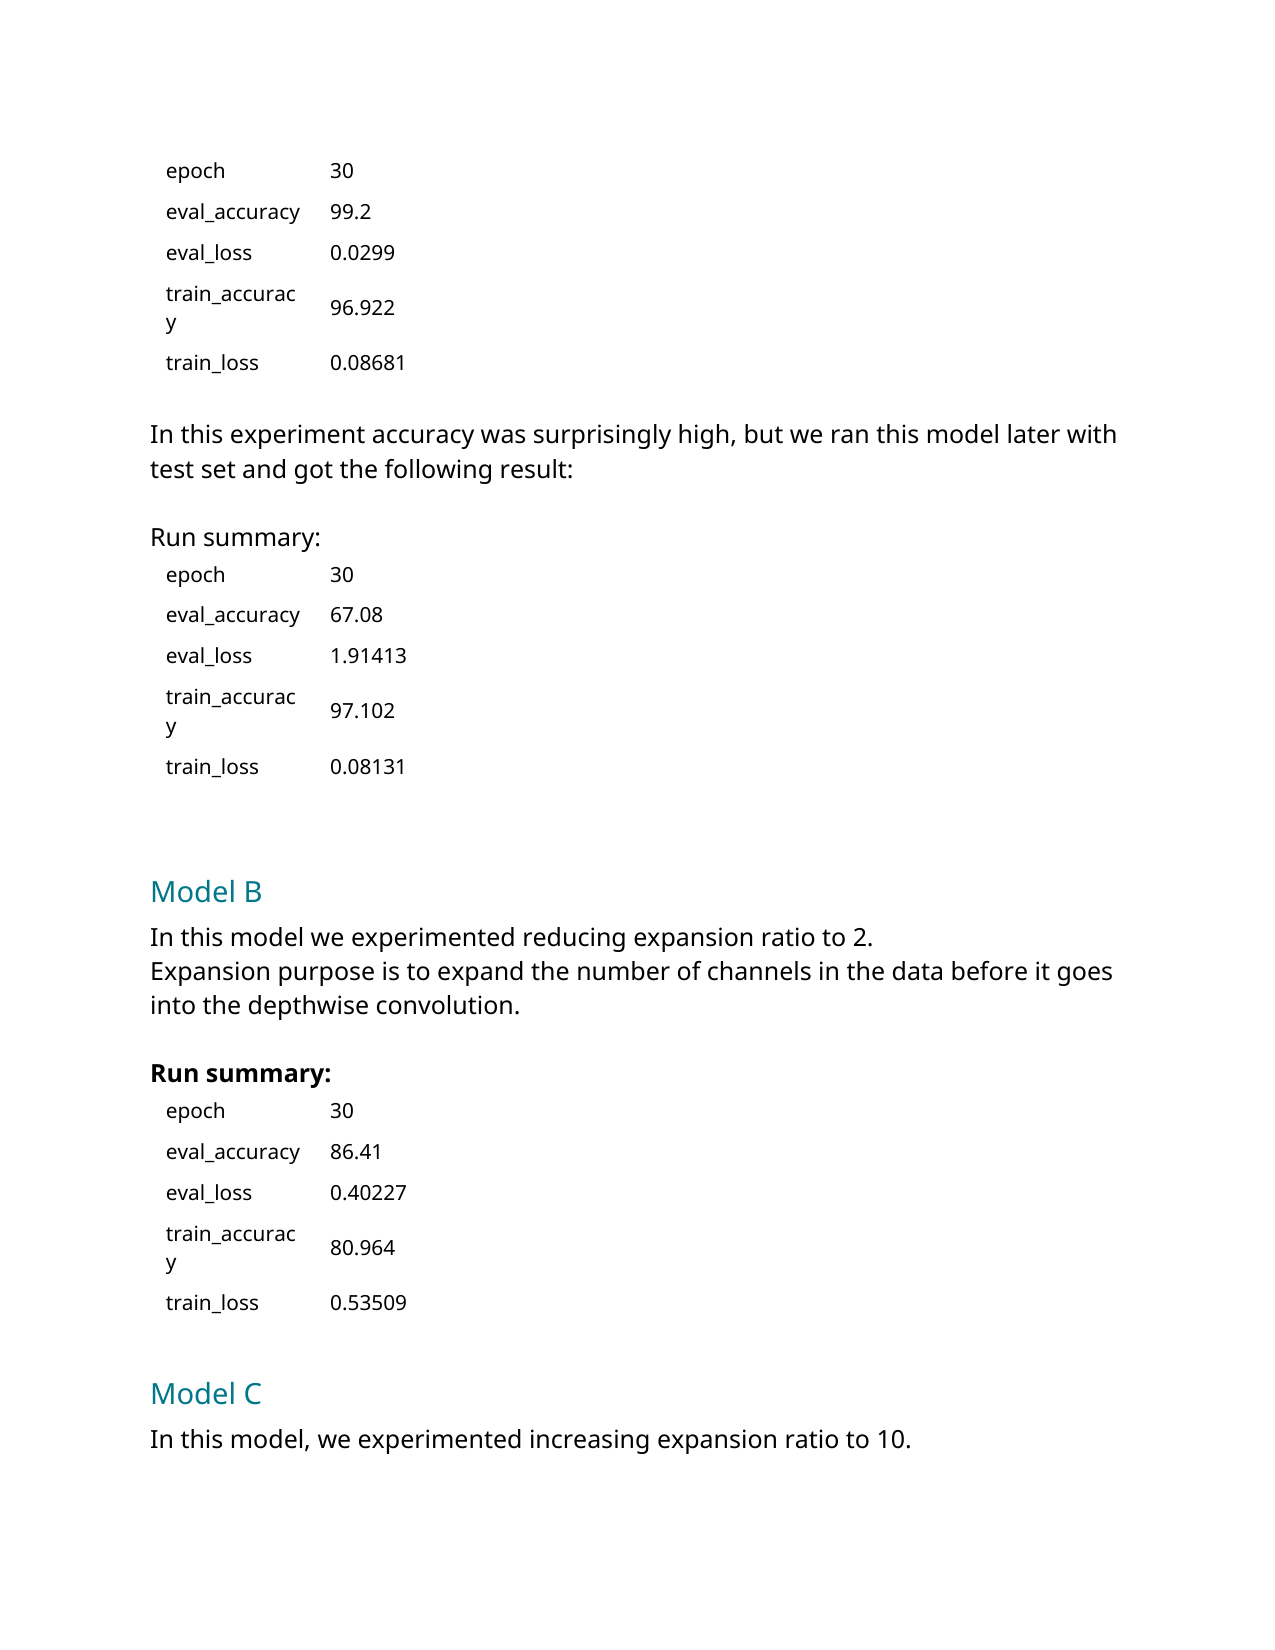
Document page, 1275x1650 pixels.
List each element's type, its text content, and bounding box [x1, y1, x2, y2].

table_cell 0.40227 [318, 1172, 1125, 1212]
table_cell train_loss [150, 1282, 317, 1323]
table_cell 99.2 [318, 191, 1125, 232]
table_cell 96.922 [318, 273, 1125, 342]
table_cell 0.08681 [318, 342, 1125, 383]
text Expansion purpose is to expand the number of channels in the data before it goes into the depthwise convolution. [150, 953, 1125, 1022]
table_header 30 [318, 554, 1125, 594]
table_cell eval_accuracy [150, 594, 317, 635]
table_cell train_accuracy [150, 1213, 317, 1282]
table_header epoch [150, 1090, 317, 1131]
table_header 30 [318, 150, 1125, 191]
table_cell 80.964 [318, 1213, 1125, 1282]
text Run summary: [150, 519, 1125, 553]
subtitle Model B [150, 871, 1125, 911]
table_cell 97.102 [318, 676, 1125, 746]
table_cell 0.08131 [318, 746, 1125, 787]
subtitle Model C [150, 1373, 1125, 1413]
text In this model we experimented reducing expansion ratio to 2. [150, 919, 1125, 953]
table_cell 0.0299 [318, 232, 1125, 273]
text In this model, we experimented increasing expansion ratio to 10. [150, 1422, 1125, 1456]
text Run summary: [150, 1056, 1125, 1090]
table_cell eval_loss [150, 232, 317, 273]
table_header 30 [318, 1090, 1125, 1131]
table_cell eval_accuracy [150, 191, 317, 232]
table_cell train_accuracy [150, 273, 317, 342]
table_header epoch [150, 554, 317, 594]
table_cell 67.08 [318, 594, 1125, 635]
table_cell train_loss [150, 746, 317, 787]
table_cell 86.41 [318, 1131, 1125, 1172]
table_cell train_loss [150, 342, 317, 383]
table_cell eval_loss [150, 635, 317, 676]
table_cell train_accuracy [150, 676, 317, 746]
text In this experiment accuracy was surprisingly high, but we ran this model later with test set and got the following result: [150, 417, 1125, 485]
table_cell 1.91413 [318, 635, 1125, 676]
table_header epoch [150, 150, 317, 191]
table_cell eval_loss [150, 1172, 317, 1212]
table_cell 0.53509 [318, 1282, 1125, 1323]
table_cell eval_accuracy [150, 1131, 317, 1172]
